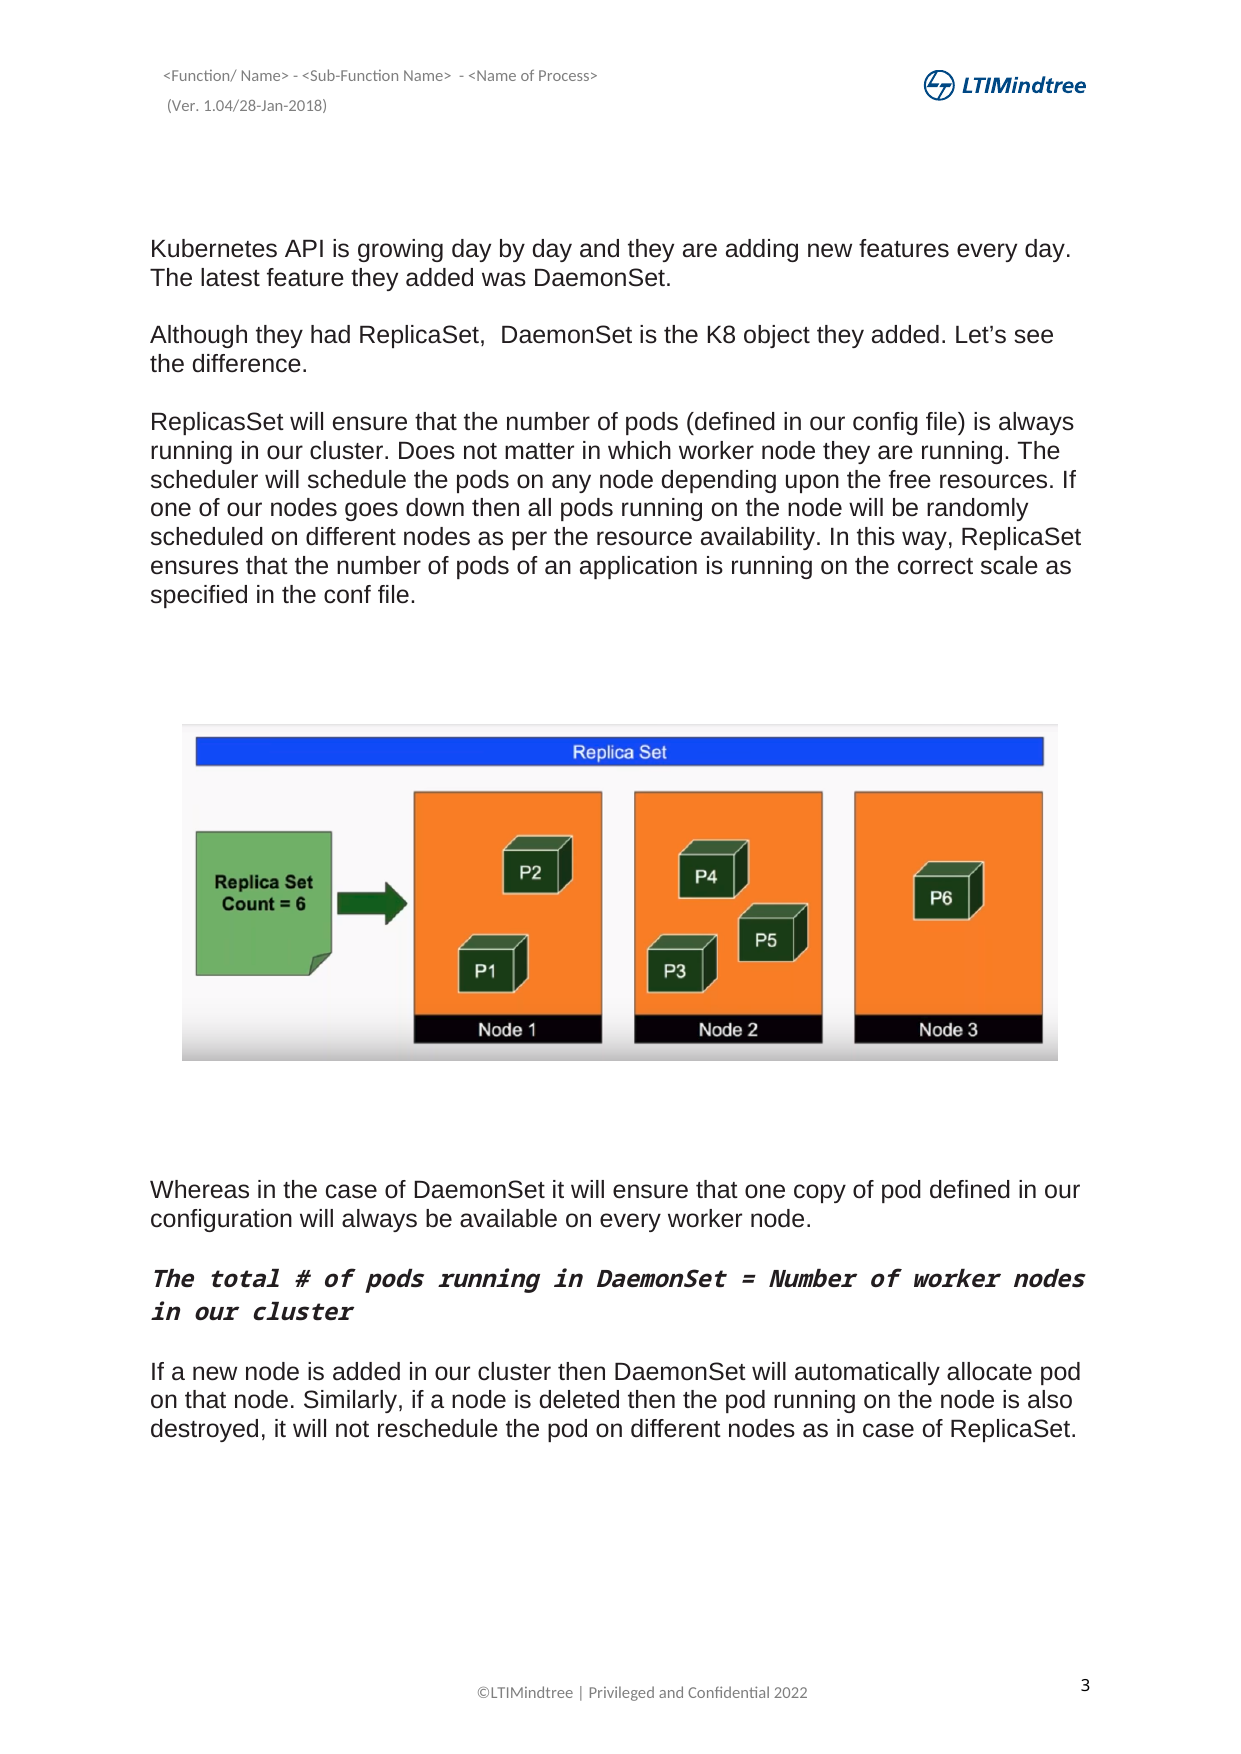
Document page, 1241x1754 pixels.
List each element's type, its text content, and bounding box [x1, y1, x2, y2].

text The total # of pods running in DaemonSet = Number of worker nodes in our cluster [150, 1262, 1090, 1327]
text Although they had ReplicaSet, DaemonSet is the K8 object they added. Let’s see the difference. [150, 321, 1090, 378]
text ReplicasSet will ensure that the number of pods (defined in our config file) is always running in our cluster. Does not matter in which worker node they are running. The scheduler will schedule the pods on any node depending upon the free resources. If one of our nodes goes down then all pods running on the node will be randomly scheduled on different nodes as per the resource availability. In this way, ReplicaSet ensures that the number of pods of an application is running on the correct scale as specified in the conf file. [150, 407, 1090, 608]
text If a new node is added in our cluster then DaemonSet will automatically allocate pod on that node. Similarly, if a node is deleted then the pod running on the node is also destroyed, it will not reschedule the pod on different nodes as in case of ReplicaSet. [150, 1357, 1090, 1443]
picture [150, 637, 1090, 1147]
text Kubernetes API is growing day by day and they are adding new features every day. The latest feature they added was DaemonSet. [150, 234, 1090, 291]
text Whereas in the case of DaemonSet it will ensure that one copy of pod defined in our configuration will always be available on every worker node. [150, 1176, 1090, 1233]
